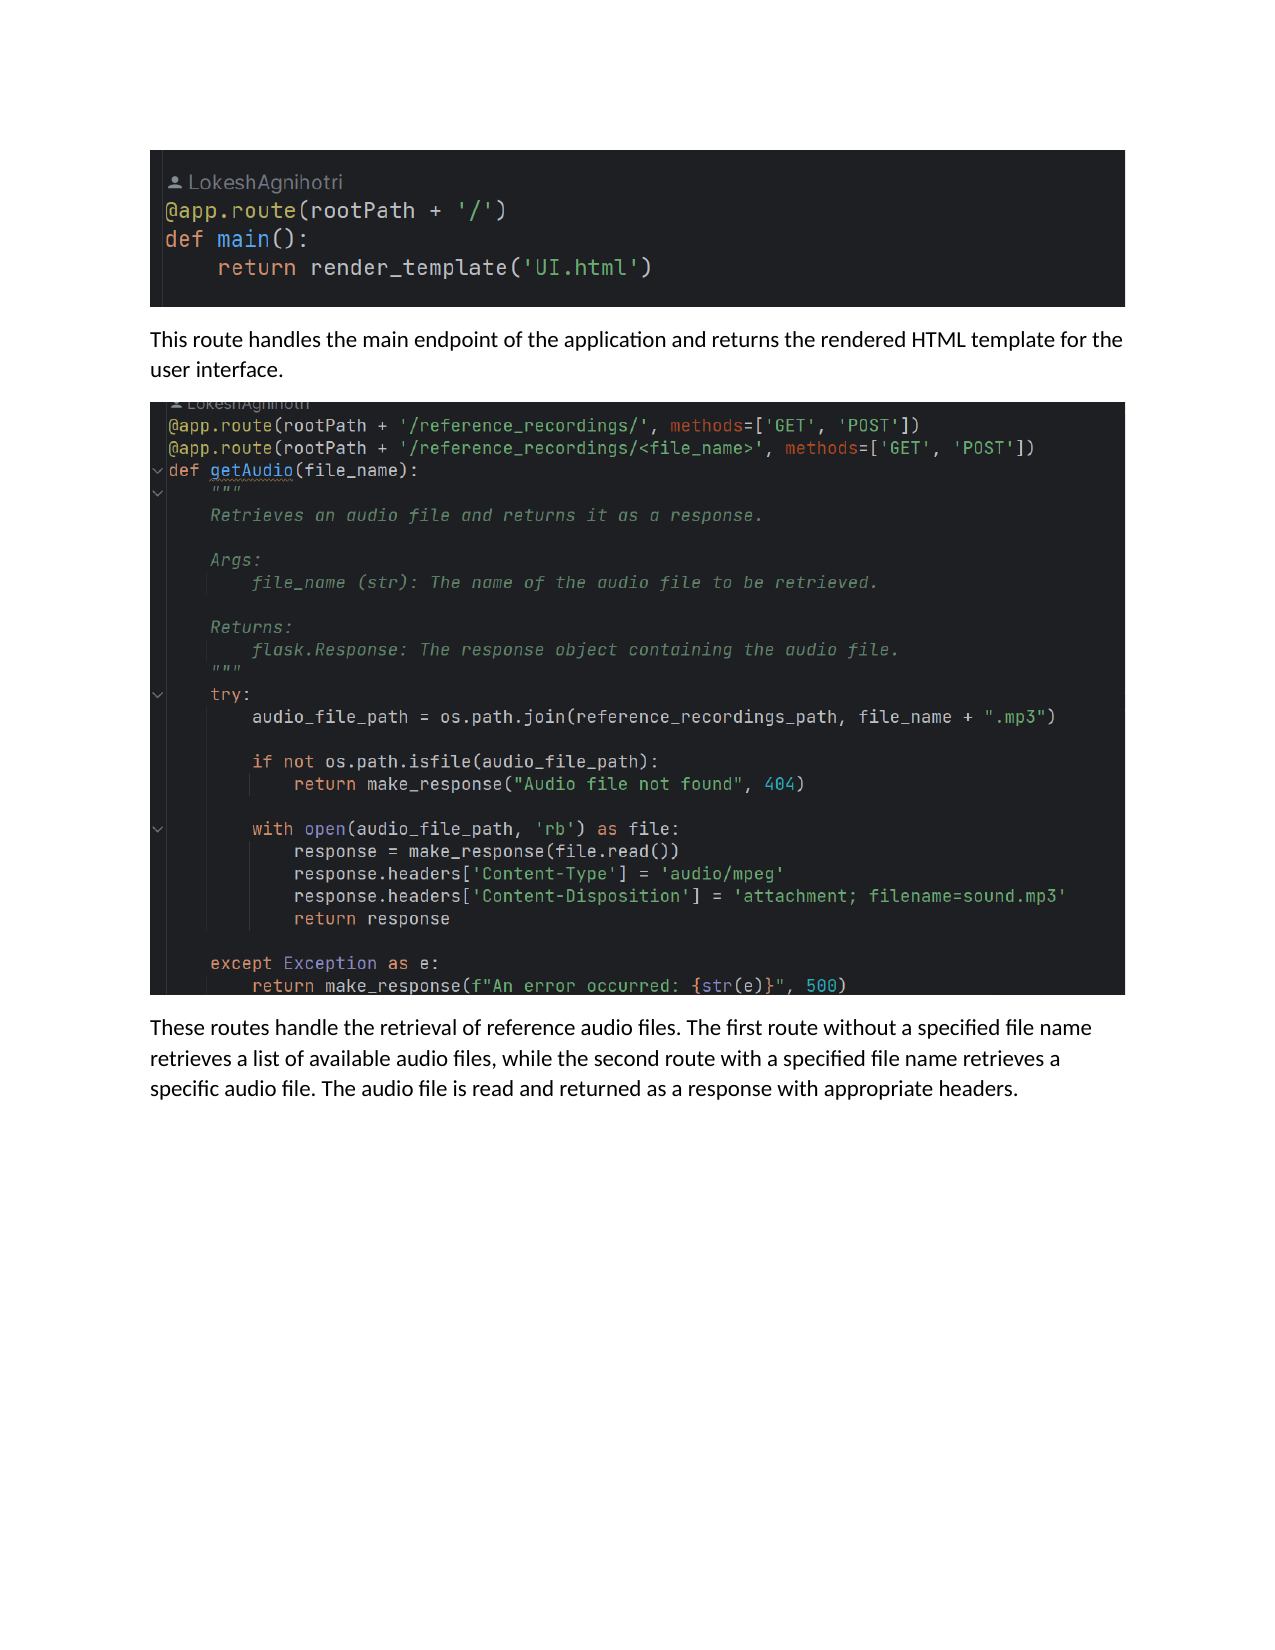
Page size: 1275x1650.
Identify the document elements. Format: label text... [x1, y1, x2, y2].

text These routes handle the retrieval of reference audio files. The first route without a specified file name retrieves a list of available audio files, while the second route with a specified file name retrieves a specific audio file. The audio file is read and returned as a response with appropriate headers. [150, 1013, 1125, 1102]
text This route handles the main endpoint of the application and returns the rendered HTML template for the user interface. [150, 325, 1125, 383]
picture [150, 402, 1125, 995]
picture [150, 150, 1125, 307]
